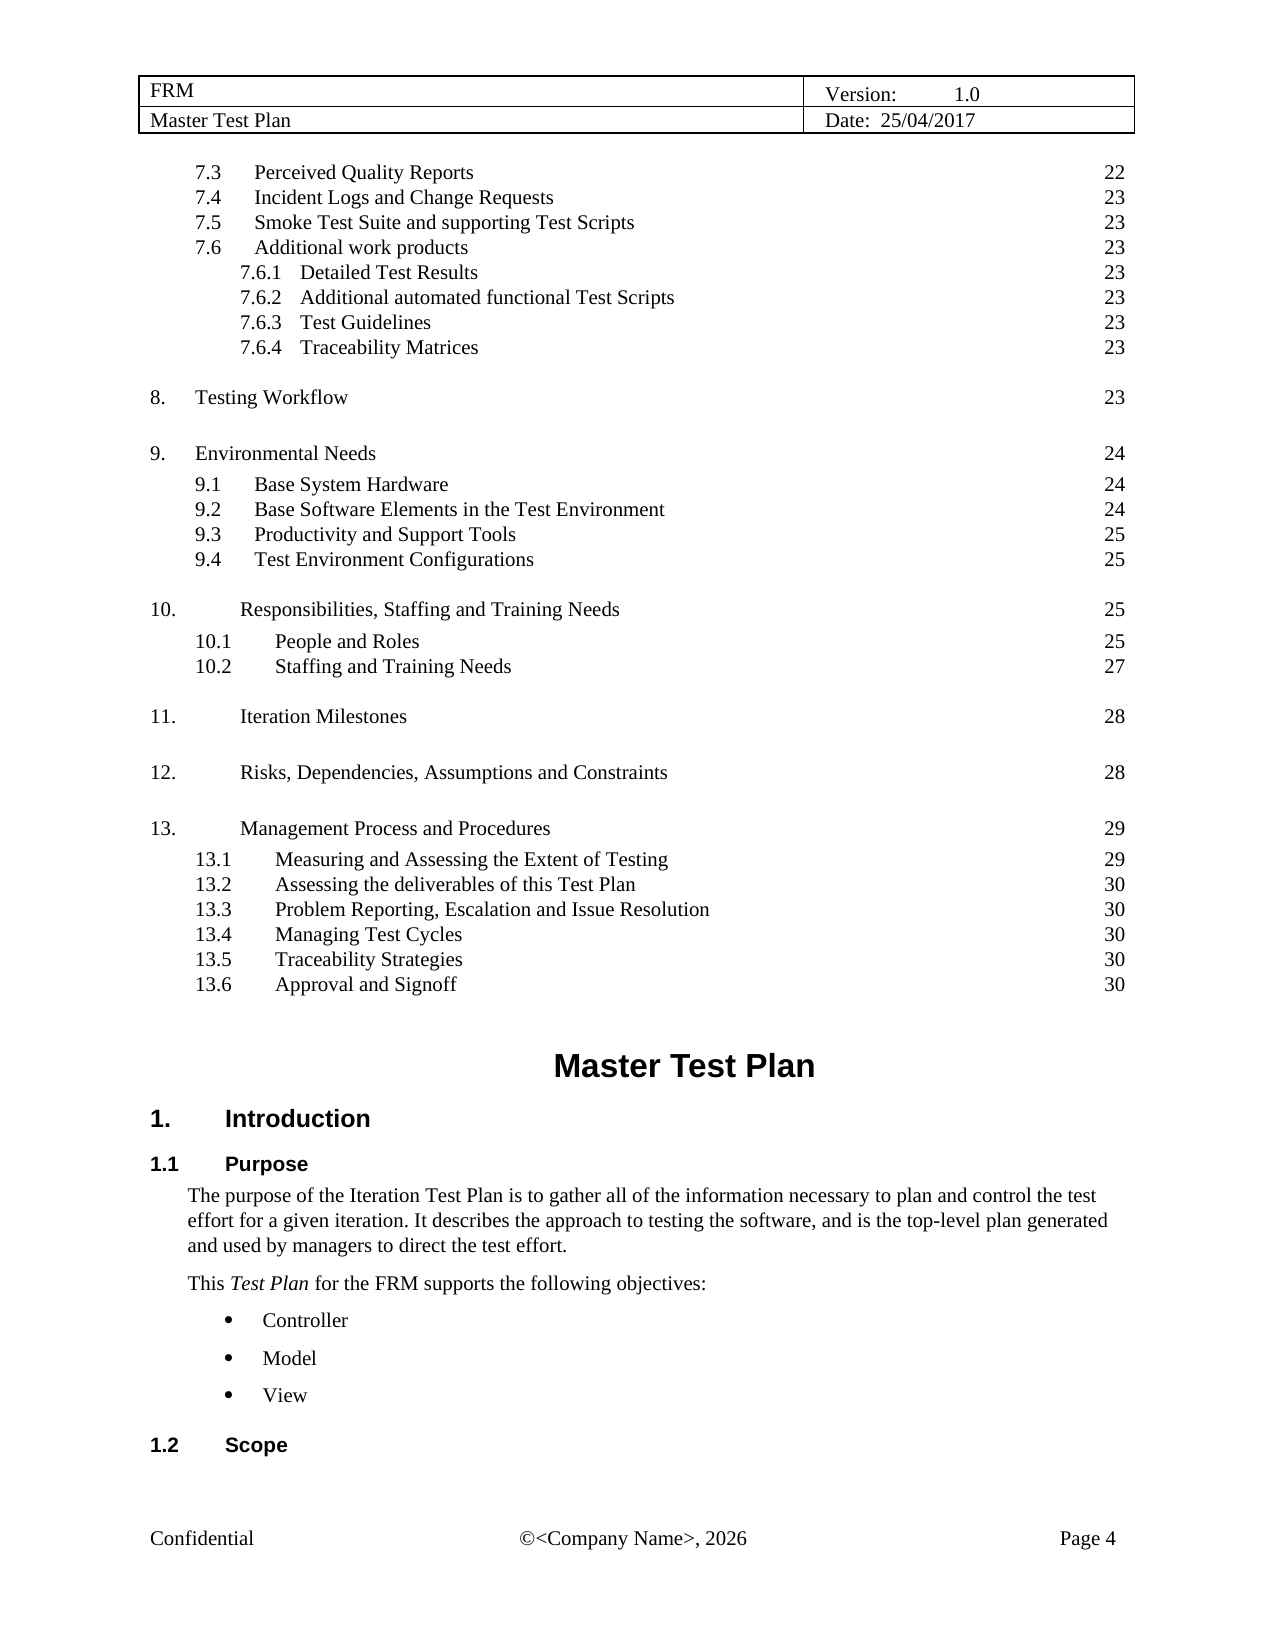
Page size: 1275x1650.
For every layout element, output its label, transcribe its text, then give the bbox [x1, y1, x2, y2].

text 9.2 Base Software Elements in the Test Environment 24 [195, 496, 1050, 521]
text 13.6 Approval and Signoff 30 [195, 971, 1050, 996]
subtitle Scope [150, 1432, 1125, 1457]
text 13.3 Problem Reporting, Escalation and Issue Resolution 30 [195, 896, 1050, 921]
text 10.2 Staffing and Training Needs 27 [195, 653, 1050, 678]
text 13.4 Managing Test Cycles 30 [195, 921, 1050, 946]
subtitle Introduction [150, 1103, 1125, 1132]
list View [225, 1382, 1125, 1407]
text 9.3 Productivity and Support Tools 25 [195, 521, 1050, 546]
text 9.1 Base System Hardware 24 [195, 471, 1050, 496]
text 12. Risks, Dependencies, Assumptions and Constraints 28 [150, 759, 1050, 784]
text 10. Responsibilities, Staffing and Training Needs 25 [150, 596, 1050, 621]
text 9.4 Test Environment Configurations 25 [195, 546, 1050, 571]
text 7.6.1 Detailed Test Results 23 [240, 259, 1125, 284]
text 7.3 Perceived Quality Reports 22 [195, 159, 1050, 184]
text 7.6.3 Test Guidelines 23 [240, 309, 1125, 334]
text 13.2 Assessing the deliverables of this Test Plan 30 [195, 871, 1050, 896]
text 7.6 Additional work products 23 [195, 234, 1050, 259]
text 13. Management Process and Procedures 29 [150, 815, 1050, 840]
text This Test Plan for the supports the following objectives: [187, 1270, 1125, 1295]
text 11. Iteration Milestones 28 [150, 703, 1050, 728]
text 13.5 Traceability Strategies 30 [195, 946, 1050, 971]
text 8. Testing Workflow 23 [150, 384, 1050, 409]
list Controller [225, 1307, 1125, 1332]
subtitle Purpose [150, 1151, 1125, 1176]
text 7.5 Smoke Test Suite and supporting Test Scripts 23 [195, 209, 1050, 234]
list Model [225, 1345, 1125, 1370]
text 7.4 Incident Logs and Change Requests 23 [195, 184, 1050, 209]
text 10.1 People and Roles 25 [195, 628, 1050, 653]
text 7.6.4 Traceability Matrices 23 [240, 334, 1125, 359]
text 9. Environmental Needs 24 [150, 440, 1050, 465]
text 7.6.2 Additional automated functional Test Scripts 23 [240, 284, 1125, 309]
text 13.1 Measuring and Assessing the Extent of Testing 29 [195, 846, 1050, 871]
